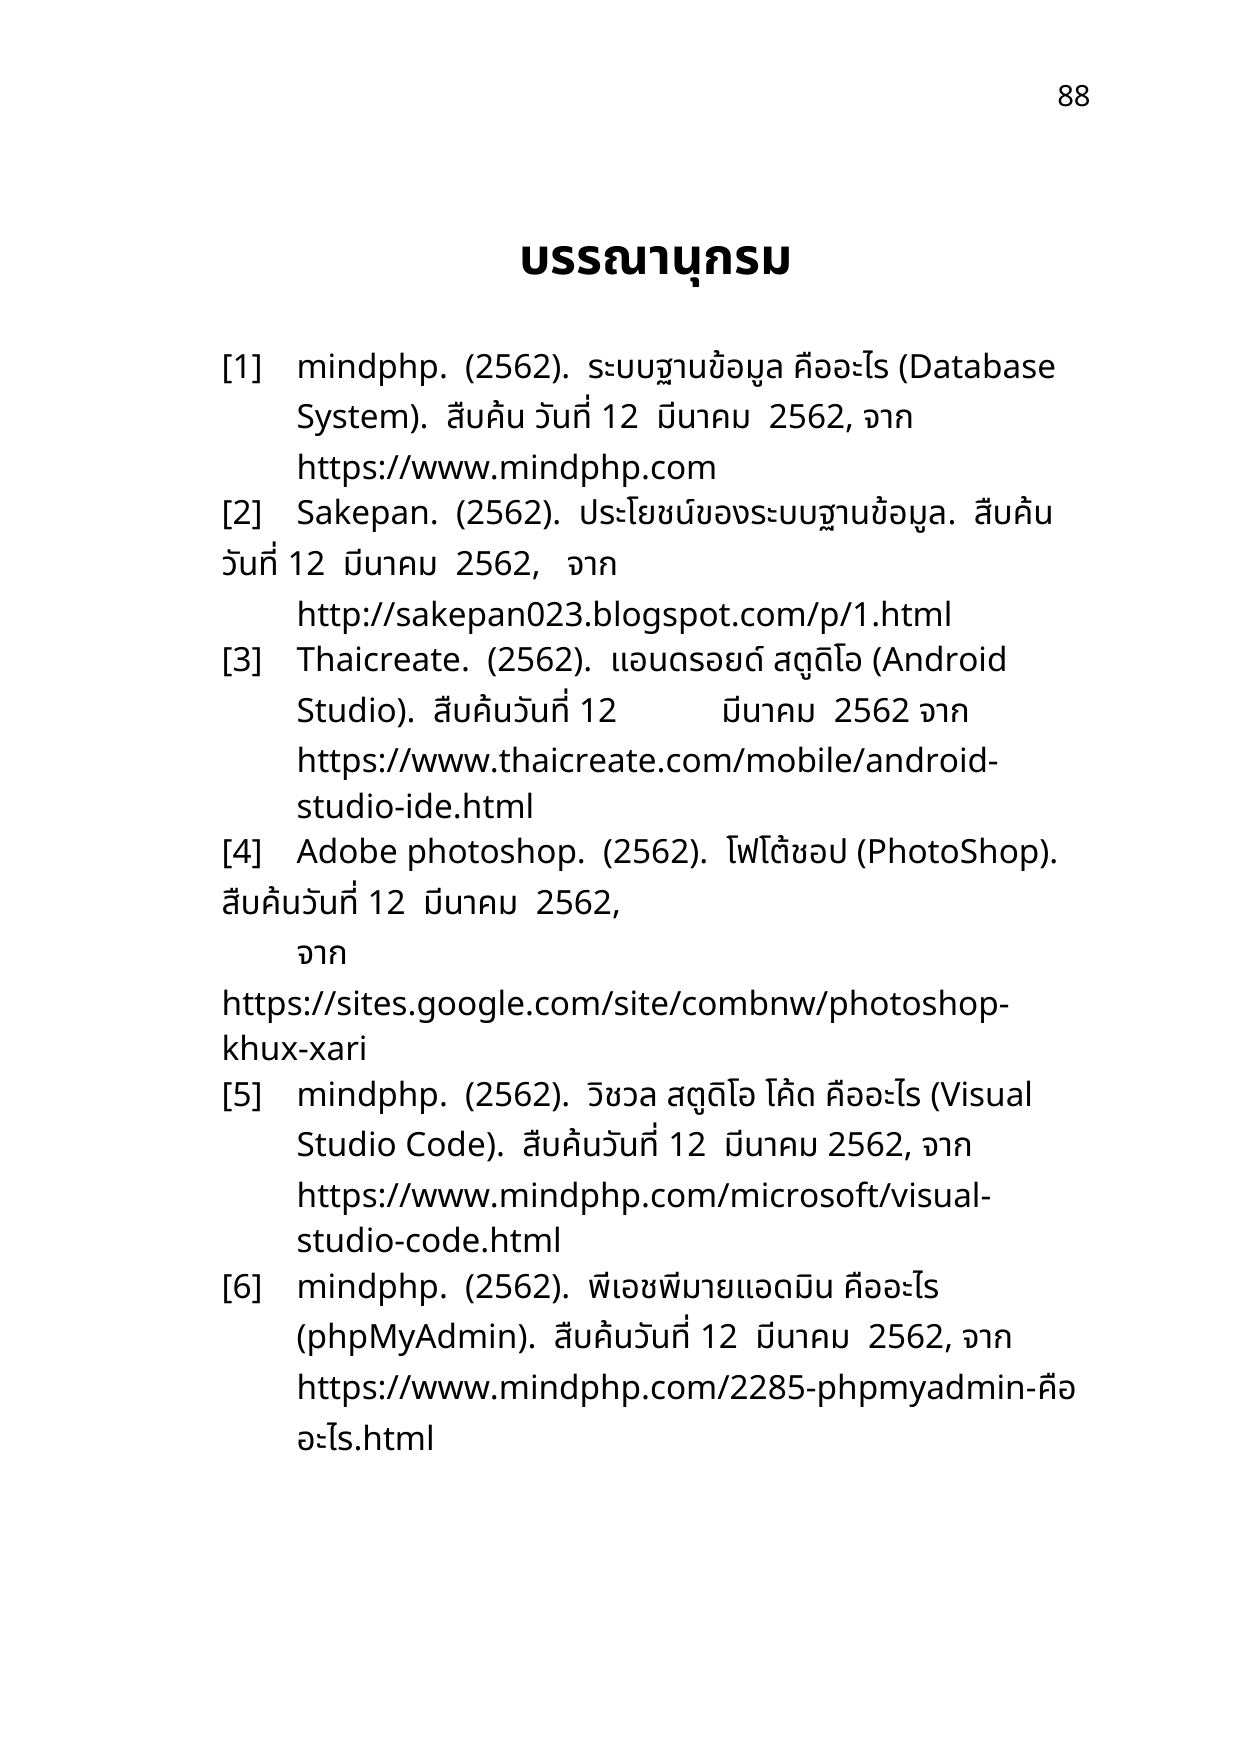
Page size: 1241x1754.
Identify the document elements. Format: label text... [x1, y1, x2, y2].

text บรรณานุกรม [221, 221, 1090, 297]
text [2] Sakepan. (2562). ประโยชน์ของระบบฐานข้อมูล. สืบค้นวันที่ 12 มีนาคม 2562, จาก [221, 489, 1090, 590]
text จาก https://sites.google.com/site/combnw/photoshop-khux-xari [221, 929, 1090, 1070]
text [4] Adobe photoshop. (2562). โฟโต้ชอป (PhotoShop). สืบค้นวันที่ 12 มีนาคม 2562, [221, 828, 1090, 929]
text [6] mindphp. (2562). พีเอชพีมายแอดมิน คืออะไร (phpMyAdmin). สืบค้นวันที่ 12 มีนาคม 2562, จาก https://www.mindphp.com/2285-phpmyadmin-คืออะไร.html [221, 1262, 1090, 1465]
text [3] Thaicreate. (2562). แอนดรอยด์ สตูดิโอ (Android Studio). สืบค้นวันที่ 12 มีนาคม 2562 จาก https://www.thaicreate.com/mobile/android-studio-ide.html [221, 636, 1090, 828]
text [1] mindphp. (2562). ระบบฐานข้อมูล คืออะไร (Database System). สืบค้น วันที่ 12 มีนาคม 2562, จาก https://www.mindphp.com [221, 342, 1090, 489]
text [5] mindphp. (2562). วิชวล สตูดิโอ โค้ด คืออะไร (Visual Studio Code). สืบค้นวันที่ 12 มีนาคม 2562, จาก https://www.mindphp.com/microsoft/visual-studio-code.html [221, 1070, 1090, 1262]
text http://sakepan023.blogspot.com/p/1.html [221, 590, 1090, 636]
